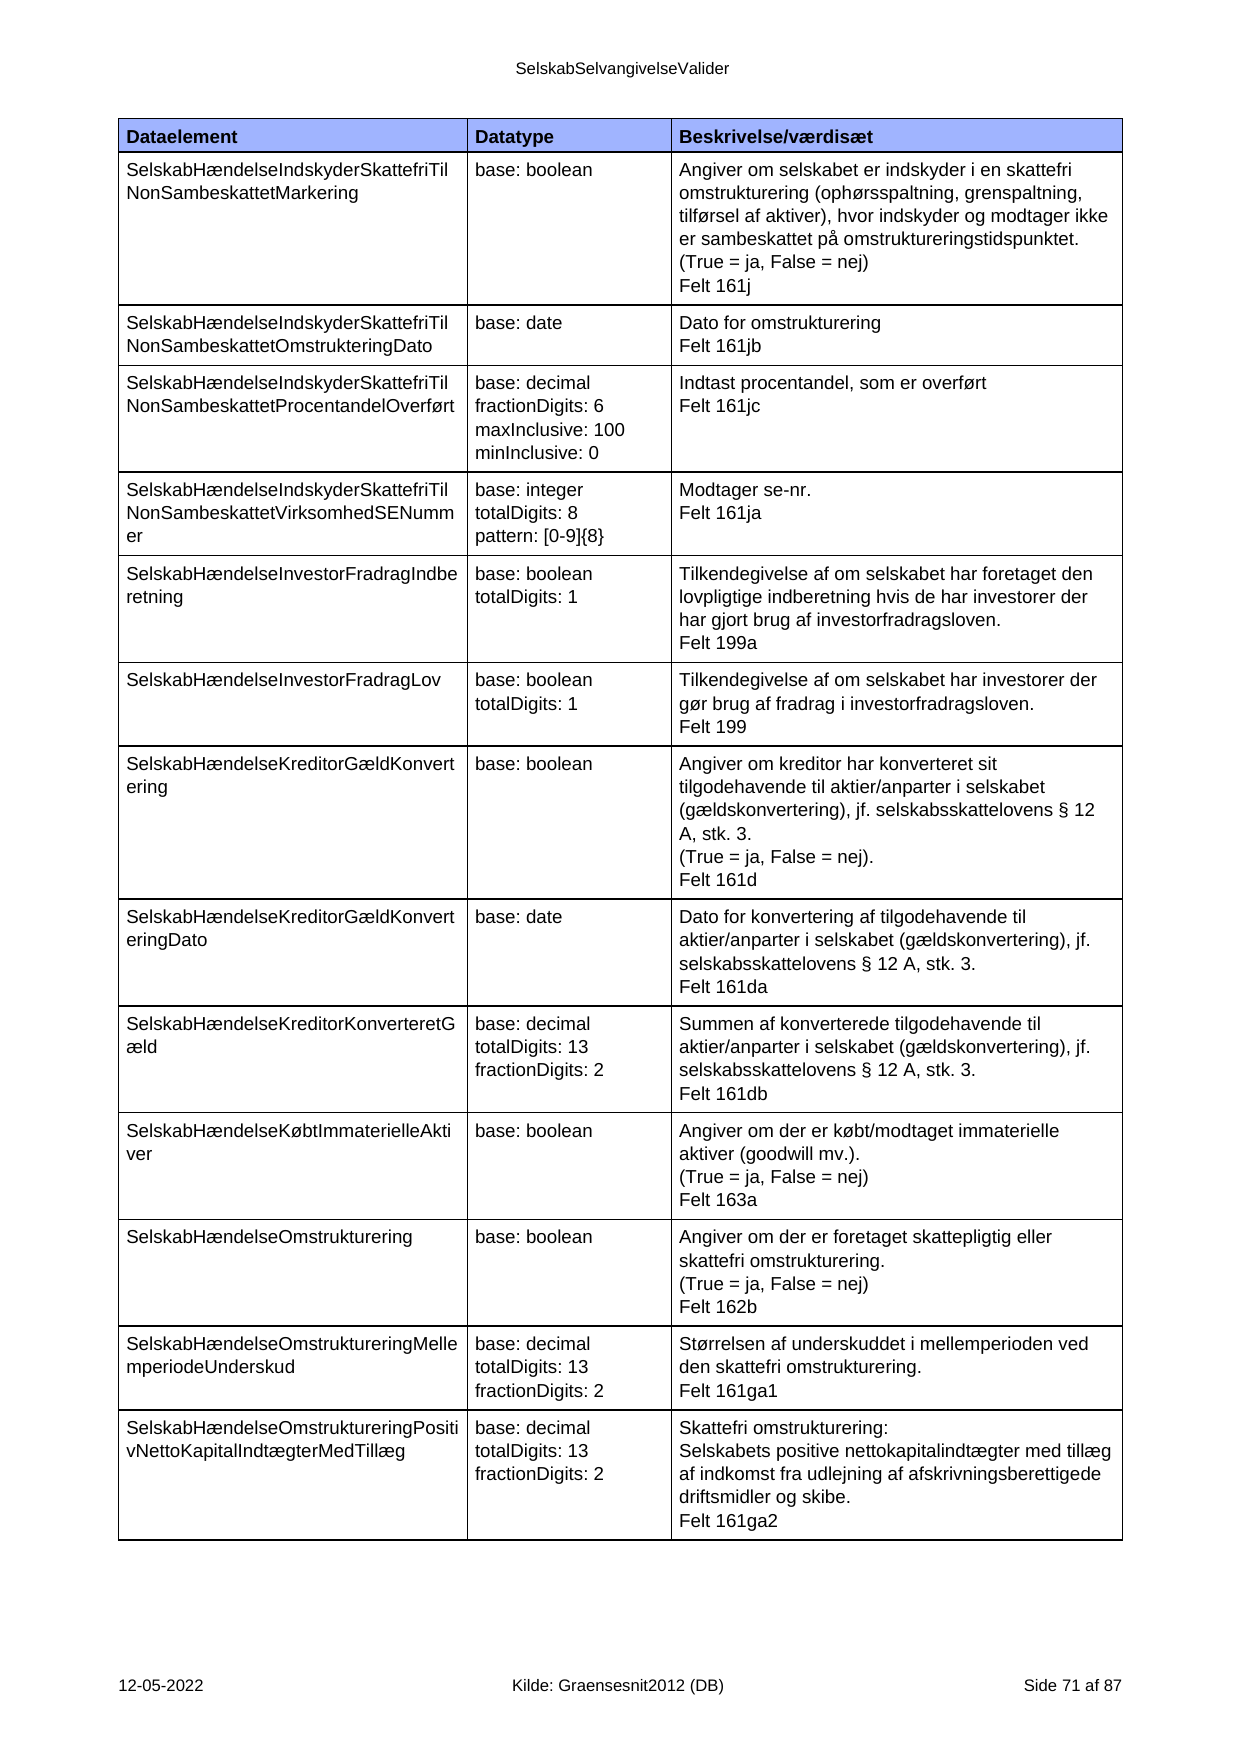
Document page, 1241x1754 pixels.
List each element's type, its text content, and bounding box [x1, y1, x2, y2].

table_cell SelskabHændelseKreditorGældKonverteringDato [119, 900, 467, 1005]
table_cell Summen af konverterede tilgodehavende til aktier/anparter i selskabet (gældskonvertering), jf. selskabsskattelovens § 12 A, stk. 3. Felt 161db [672, 1007, 1122, 1112]
table_cell base: decimal fractionDigits: 6 maxInclusive: 100 minInclusive: 0 [468, 366, 671, 471]
table_cell SelskabHændelseIndskyderSkattefriTilNonSambeskattetProcentandelOverført [119, 366, 467, 471]
table_cell base: boolean [468, 153, 671, 304]
table_cell Angiver om selskabet er indskyder i en skattefri omstrukturering (ophørsspaltning, grenspaltning, tilførsel af aktiver), hvor indskyder og modtager ikke er sambeskattet på omstruktureringstidspunktet. (True = ja, False = nej) Felt 161j [672, 153, 1122, 304]
table_cell Angiver om der er foretaget skattepligtig eller skattefri omstrukturering. (True = ja, False = nej) Felt 162b [672, 1220, 1122, 1325]
table_cell Angiver om kreditor har konverteret sit tilgodehavende til aktier/anparter i selskabet (gældskonvertering), jf. selskabsskattelovens § 12 A, stk. 3. (True = ja, False = nej). Felt 161d [672, 747, 1122, 898]
table_cell base: integer totalDigits: 8 pattern: [0-9]{8} [468, 473, 671, 555]
table_header Beskrivelse/værdisæt [672, 119, 1122, 151]
table_cell SelskabHændelseIndskyderSkattefriTilNonSambeskattetVirksomhedSENummer [119, 473, 467, 555]
table_cell Angiver om der er købt/modtaget immaterielle aktiver (goodwill mv.). (True = ja, False = nej) Felt 163a [672, 1113, 1122, 1219]
table_cell base: decimal totalDigits: 13 fractionDigits: 2 [468, 1411, 671, 1539]
table_header Datatype [468, 119, 671, 151]
table_cell SelskabHændelseInvestorFradragLov [119, 663, 467, 745]
table_cell base: decimal totalDigits: 13 fractionDigits: 2 [468, 1327, 671, 1409]
table_cell SelskabHændelseOmstruktureringPositivNettoKapitalIndtægterMedTillæg [119, 1411, 467, 1539]
table_cell Dato for omstrukturering Felt 161jb [672, 306, 1122, 364]
table_cell Modtager se-nr. Felt 161ja [672, 473, 1122, 555]
table_cell base: decimal totalDigits: 13 fractionDigits: 2 [468, 1007, 671, 1112]
table_cell Størrelsen af underskuddet i mellemperioden ved den skattefri omstrukturering. Felt 161ga1 [672, 1327, 1122, 1409]
table_cell Tilkendegivelse af om selskabet har investorer der gør brug af fradrag i investorfradragsloven. Felt 199 [672, 663, 1122, 745]
table_cell base: boolean totalDigits: 1 [468, 663, 671, 745]
table_cell base: boolean totalDigits: 1 [468, 556, 671, 662]
table_cell SelskabHændelseIndskyderSkattefriTilNonSambeskattetMarkering [119, 153, 467, 304]
table_cell SelskabHændelseOmstruktureringMellemperiodeUnderskud [119, 1327, 467, 1409]
table_cell base: boolean [468, 1220, 671, 1325]
table_cell SelskabHændelseKøbtImmaterielleAktiver [119, 1113, 467, 1219]
table_cell Skattefri omstrukturering: Selskabets positive nettokapitalindtægter med tillæg af indkomst fra udlejning af afskrivningsberettigede driftsmidler og skibe. Felt 161ga2 [672, 1411, 1122, 1539]
table_cell SelskabHændelseKreditorGældKonvertering [119, 747, 467, 898]
table_cell base: date [468, 900, 671, 1005]
table_cell SelskabHændelseInvestorFradragIndberetning [119, 556, 467, 662]
table_cell base: boolean [468, 1113, 671, 1219]
table_cell Tilkendegivelse af om selskabet har foretaget den lovpligtige indberetning hvis de har investorer der har gjort brug af investorfradragsloven. Felt 199a [672, 556, 1122, 662]
table_cell base: date [468, 306, 671, 364]
table_cell Dato for konvertering af tilgodehavende til aktier/anparter i selskabet (gældskonvertering), jf. selskabsskattelovens § 12 A, stk. 3. Felt 161da [672, 900, 1122, 1005]
table_cell SelskabHændelseKreditorKonverteretGæld [119, 1007, 467, 1112]
table_header Dataelement [119, 119, 467, 151]
table_cell SelskabHændelseOmstrukturering [119, 1220, 467, 1325]
table_cell SelskabHændelseIndskyderSkattefriTilNonSambeskattetOmstrukteringDato [119, 306, 467, 364]
table_cell base: boolean [468, 747, 671, 898]
table_cell Indtast procentandel, som er overført Felt 161jc [672, 366, 1122, 471]
